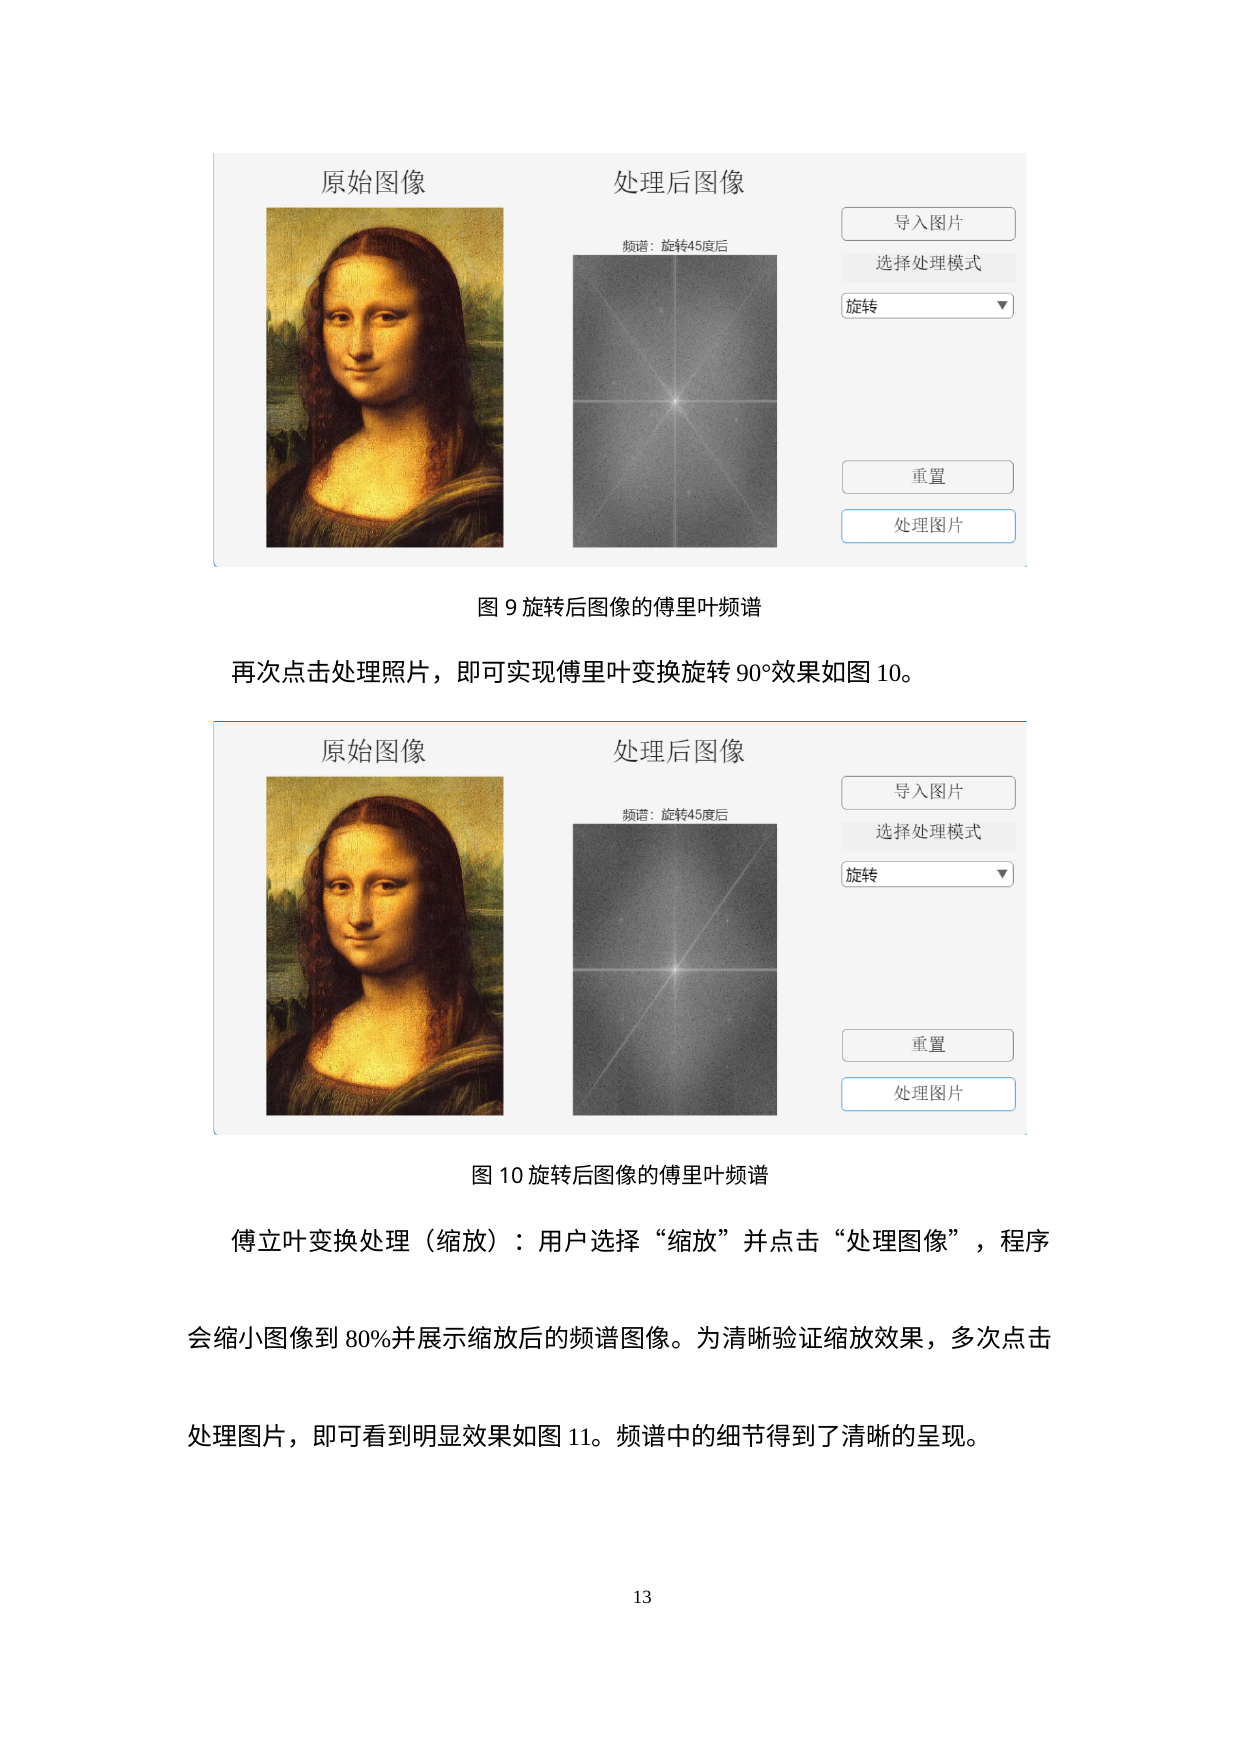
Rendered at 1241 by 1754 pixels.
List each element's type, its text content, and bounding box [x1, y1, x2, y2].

text 图 9 旋转后图像的傅里叶频谱 [187, 590, 1053, 622]
text 再次点击处理照片，即可实现傅里叶变换旋转90°效果如图10。 [187, 638, 1053, 703]
text 傅立叶变换处理（缩放）：用户选择“缩放”并点击“处理图像”，程序会缩小图像到80%并展示缩放后的频谱图像。为清晰验证缩放效果，多次点击处理图片，即可看到明显效果如图11。频谱中的细节得到了清晰的呈现。 [187, 1207, 1053, 1467]
picture [213, 153, 1027, 567]
picture [213, 721, 1027, 1135]
text 图 10 旋转后图像的傅里叶频谱 [187, 1158, 1053, 1191]
